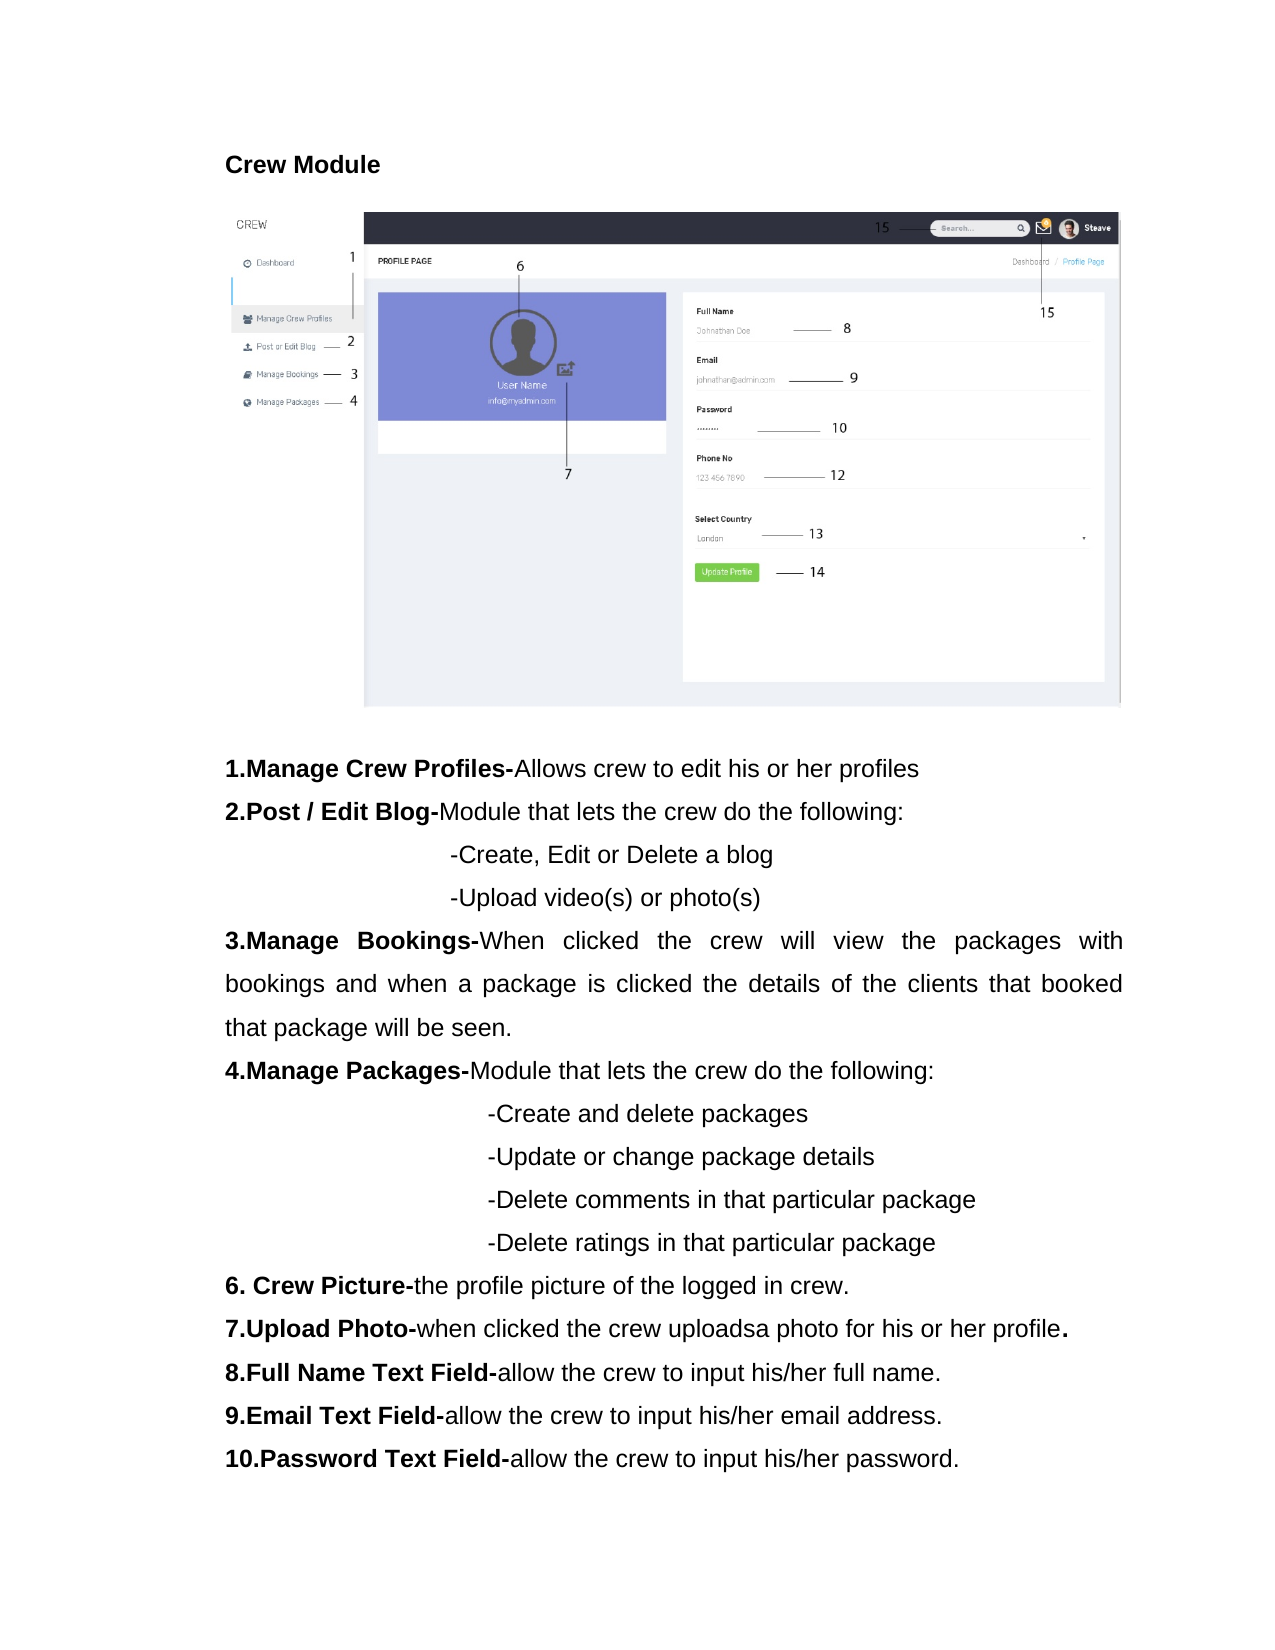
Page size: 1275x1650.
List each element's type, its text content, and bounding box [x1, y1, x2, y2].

text 9.Email Text Field-allow the crew to input his/her email address. [225, 1401, 1125, 1429]
text 6. Crew Picture-the profile picture of the logged in crew. [225, 1271, 1125, 1300]
text 7.Upload Photo-when clicked the crew uploadsa photo for his or her profile. [225, 1314, 1125, 1343]
text Crew Module [225, 150, 1125, 179]
text -Update or change package details [412, 1142, 1125, 1171]
text -Delete comments in that particular package [412, 1185, 1125, 1214]
text 4.Manage Packages-Module that lets the crew do the following: [225, 1056, 1125, 1084]
text 2.Post / Edit Blog-Module that lets the crew do the following: [225, 797, 1125, 826]
text -Create and delete packages [412, 1099, 1125, 1127]
text -Delete ratings in that particular package [412, 1228, 1125, 1257]
picture [231, 212, 1121, 708]
text -Upload video(s) or photo(s) [375, 883, 1125, 912]
text 3.Manage Bookings-When clicked the crew will view the packages with bookings and when a package is clicked the details of the clients that booked that package will be seen. [225, 926, 1125, 1041]
text 1.Manage Crew Profiles-Allows crew to edit his or her profiles [225, 754, 1125, 782]
text 10.Password Text Field-allow the crew to input his/her password. [225, 1444, 1125, 1472]
text -Create, Edit or Delete a blog [375, 840, 1125, 869]
text 8.Full Name Text Field-allow the crew to input his/her full name. [225, 1357, 1125, 1386]
